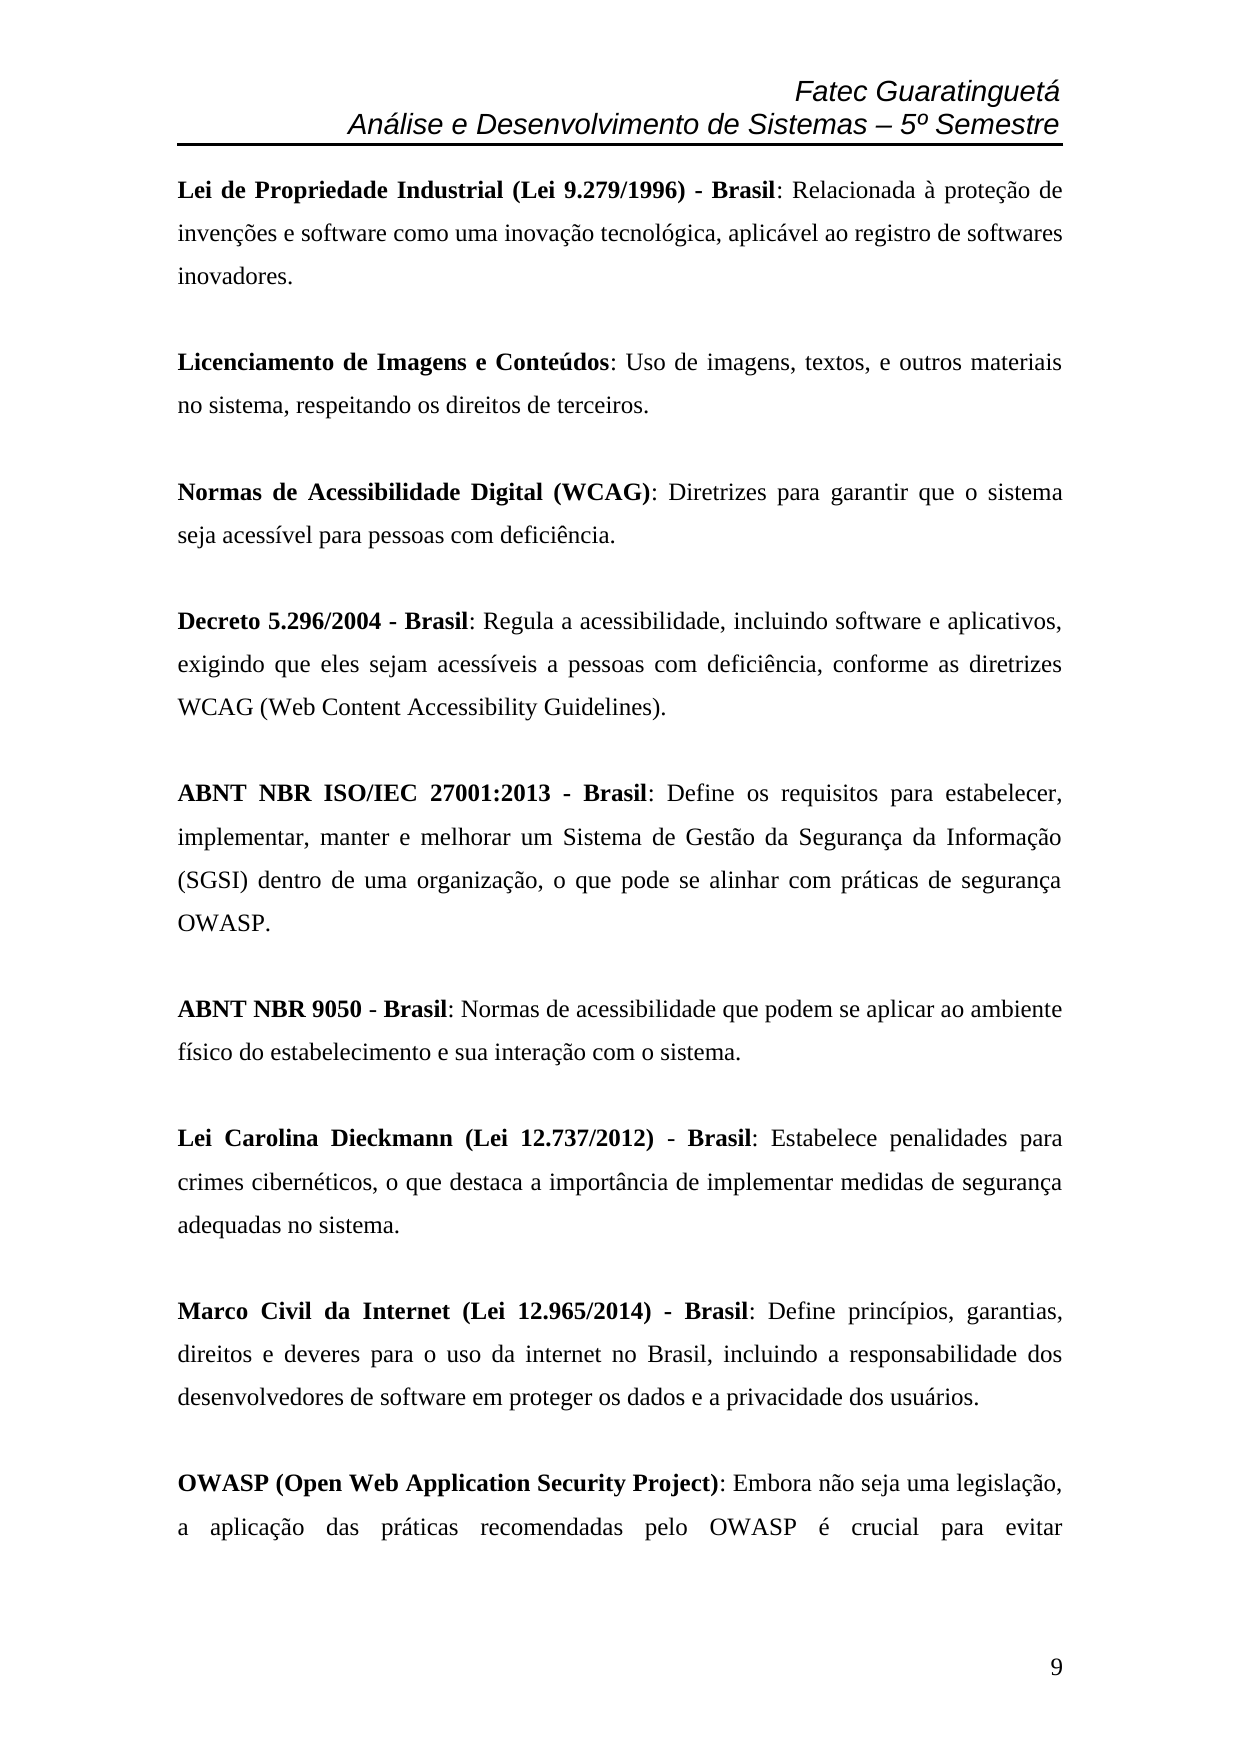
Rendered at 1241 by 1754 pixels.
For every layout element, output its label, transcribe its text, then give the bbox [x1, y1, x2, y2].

text Lei Carolina Dieckmann (Lei 12.737/2012) - Brasil: Estabelece penalidades para crimes cibernéticos, o que destaca a importância de implementar medidas de segurança adequadas no sistema. [177, 1123, 1063, 1238]
text Lei de Propriedade Industrial (Lei 9.279/1996) - Brasil: Relacionada à proteção de invenções e software como uma inovação tecnológica, aplicável ao registro de softwares inovadores. [177, 175, 1063, 290]
text ABNT NBR ISO/IEC 27001:2013 - Brasil: Define os requisitos para estabelecer, implementar, manter e melhorar um Sistema de Gestão da Segurança da Informação (SGSI) dentro de uma organização, o que pode se alinhar com práticas de segurança OWASP. [177, 778, 1063, 937]
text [177, 1468, 1063, 1540]
text ABNT NBR 9050 - Brasil: Normas de acessibilidade que podem se aplicar ao ambiente físico do estabelecimento e sua interação com o sistema. [177, 994, 1063, 1066]
text Normas de Acessibilidade Digital (WCAG): Diretrizes para garantir que o sistema seja acessível para pessoas com deficiência. [177, 477, 1063, 548]
text Marco Civil da Internet (Lei 12.965/2014) - Brasil: Define princípios, garantias, direitos e deveres para o uso da internet no Brasil, incluindo a responsabilidade dos desenvolvedores de software em proteger os dados e a privacidade dos usuários. [177, 1296, 1063, 1411]
text Decreto 5.296/2004 - Brasil: Regula a acessibilidade, incluindo software e aplicativos, exigindo que eles sejam acessíveis a pessoas com deficiência, conforme as diretrizes WCAG (Web Content Accessibility Guidelines). [177, 606, 1063, 721]
text Licenciamento de Imagens e Conteúdos: Uso de imagens, textos, e outros materiais no sistema, respeitando os direitos de terceiros. [177, 347, 1063, 419]
